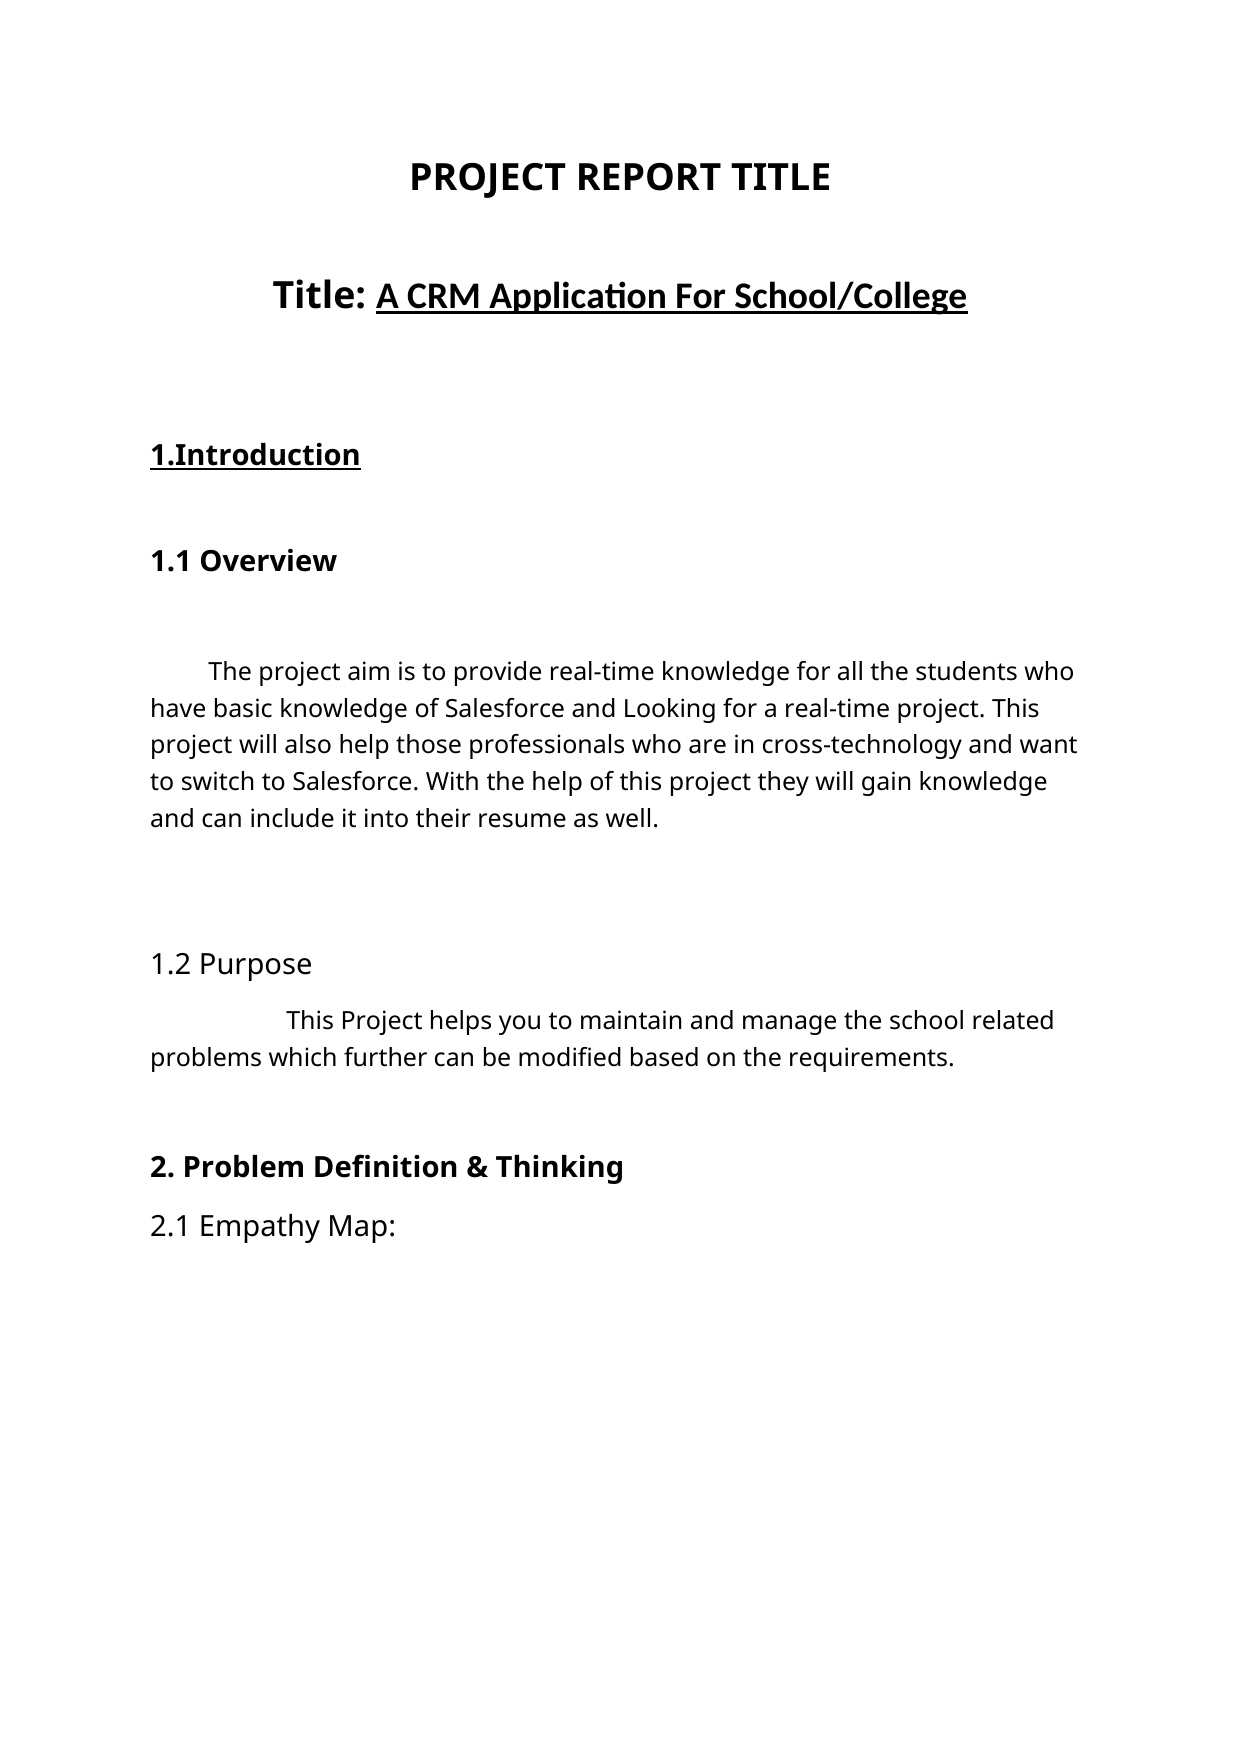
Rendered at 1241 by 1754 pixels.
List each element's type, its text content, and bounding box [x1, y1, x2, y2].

text 1.2 Purpose [150, 943, 1090, 983]
text The project aim is to provide real-time knowledge for all the students who have basic knowledge of Salesforce and Looking for a real-time project. This project will also help those professionals who are in cross-technology and want to switch to Salesforce. With the help of this project they will gain knowledge and can include it into their resume as well. [150, 653, 1090, 865]
text 1.Introduction [150, 434, 1090, 474]
text 1.1 Overview [150, 541, 1090, 580]
text 2. Problem Definition & Thinking [150, 1146, 1090, 1186]
text PROJECT REPORT TITLE [150, 150, 1090, 201]
text 2.1 Empathy Map: [150, 1206, 1090, 1245]
text Title: A CRM Application For School/College [150, 269, 1090, 320]
text This Project helps you to maintain and manage the school related problems which further can be modified based on the requirements. [150, 1003, 1090, 1073]
